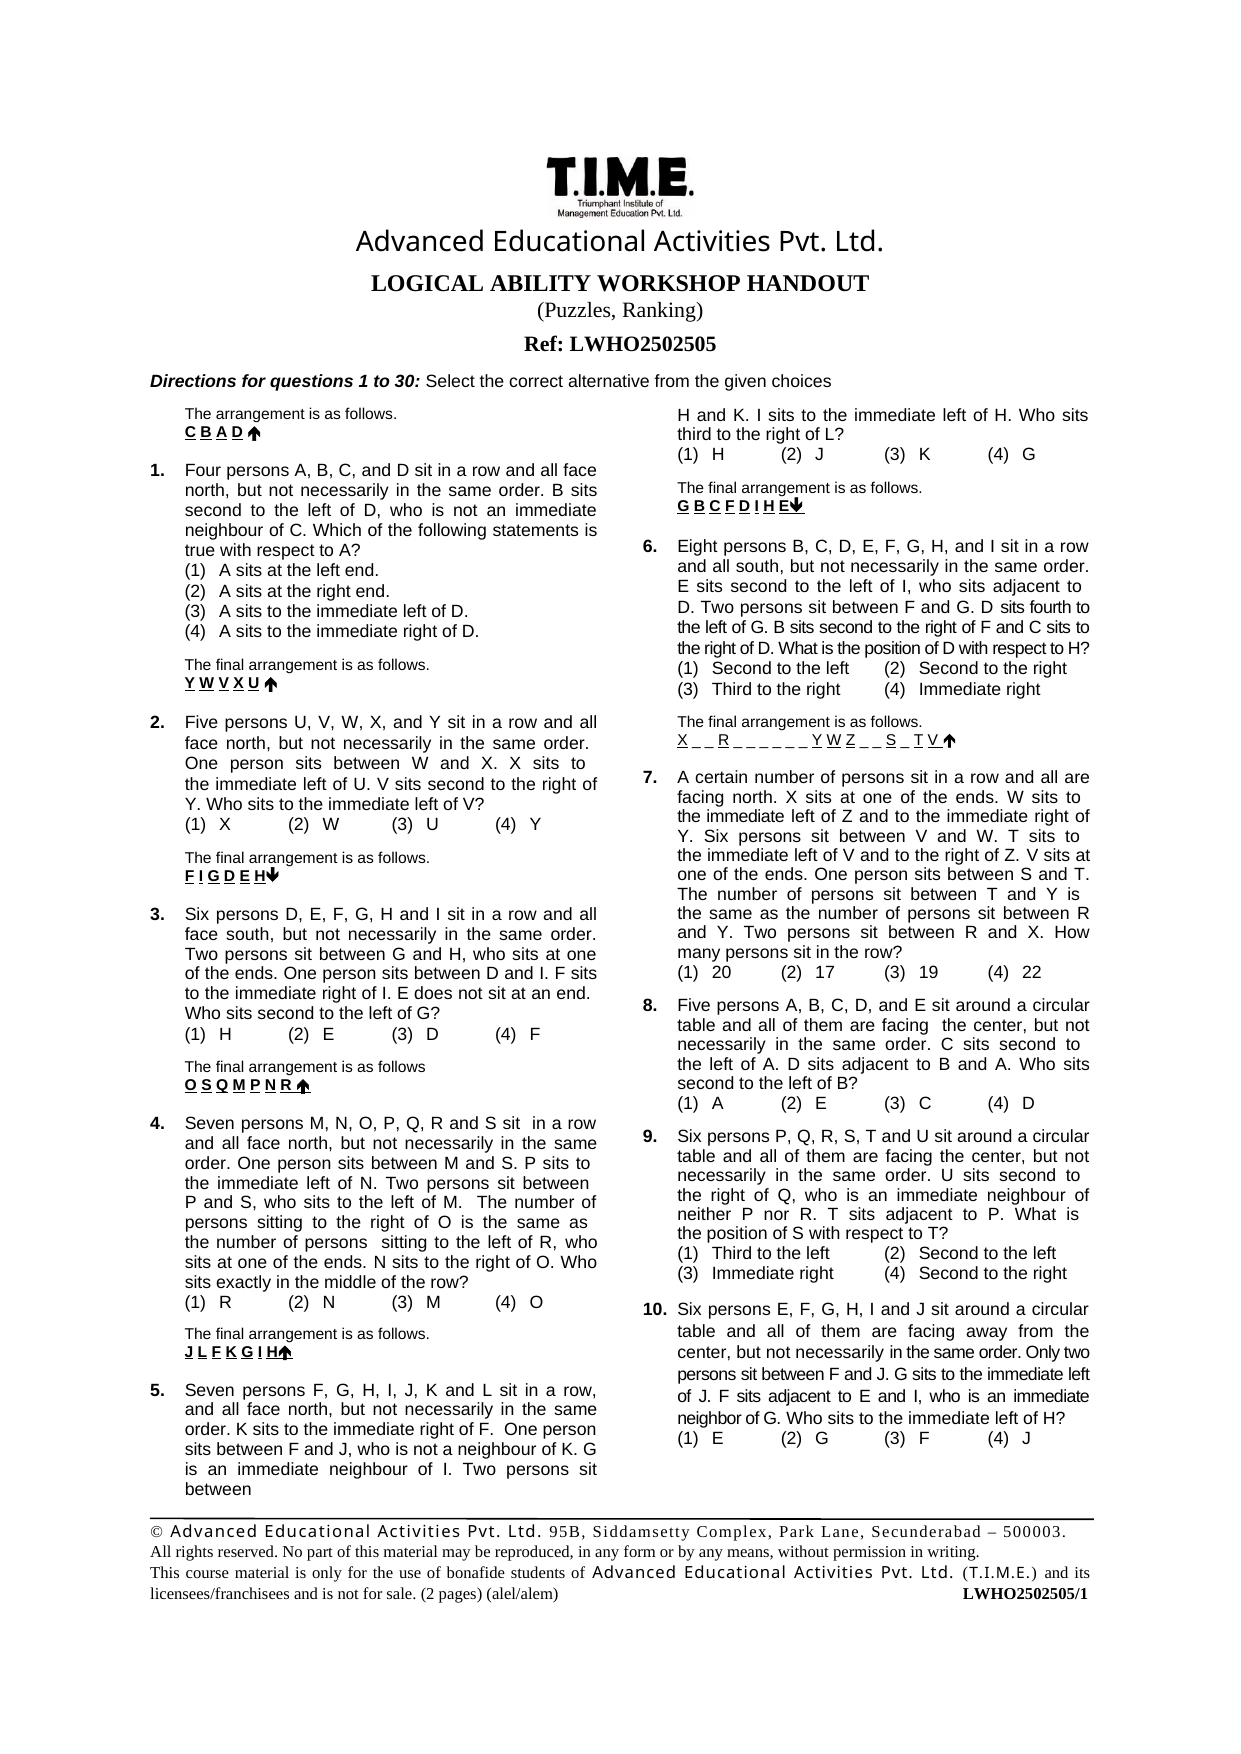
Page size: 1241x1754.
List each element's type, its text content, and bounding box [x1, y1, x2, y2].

text Ref: LWHO2502505 [150, 331, 1090, 356]
text (1) H (2) E (3) D (4) F [150, 1023, 598, 1044]
text (1) E (2) G (3) F (4) J [677, 1429, 1090, 1449]
text 1. Four persons A, B, C, and D sit in a row and all face north, but not necessarily in the same order. B sits second to the left of D, who is not an immediate neighbour of C. Which of the following statements is true with respect to A? [150, 461, 598, 560]
text (4) A sits to the immediate right of D. [150, 621, 598, 642]
text LOGICAL ABILITY WORKSHOP HANDOUT [150, 269, 1090, 297]
text (3) A sits to the immediate left of D. [150, 601, 598, 621]
text (3) Immediate right (4) Second to the right [677, 1263, 1090, 1283]
text O S Q M P N R [150, 1076, 598, 1094]
text F I G D E H [184, 867, 598, 885]
text (1) A sits at the left end. [150, 560, 598, 580]
text The final arrangement is as follows. [184, 656, 598, 674]
text The final arrangement is as follows. [677, 479, 1090, 497]
text X _ _ R _ _ _ _ _ _ Y W Z _ _ S _ T V [643, 731, 1090, 749]
text The final arrangement is as follows. [184, 1324, 598, 1342]
text 6. Eight persons B, C, D, E, F, G, H, and I sit in a row and all south, but not necessarily in the same order. E sits second to the left of I, who sits adjacent to D. Two persons sit between F and G. D sits fourth to the left of G. B sits second to the right of F and C sits to the right of D. What is the position of D with respect to H? [643, 535, 1090, 658]
text The final arrangement is as follows. [184, 849, 598, 867]
text 2. Five persons U, V, W, X, and Y sit in a row and all face north, but not necessarily in the same order. One person sits between W and X. X sits to the immediate left of U. V sits second to the right of Y. Who sits to the immediate left of V? [150, 712, 598, 814]
text Directions for questions 1 to 30: Select the correct alternative from the given choices [150, 370, 1090, 391]
text (1) A (2) E (3) C (4) D [677, 1093, 1090, 1113]
text (1) R (2) N (3) M (4) O [150, 1292, 598, 1312]
text (2) A sits at the right end. [150, 580, 598, 601]
text 3. Six persons D, E, F, G, H and I sit in a row and all face south, but not necessarily in the same order. Two persons sit between G and H, who sits at one of the ends. One person sits between D and I. F sits to the immediate right of I. E does not sit at an end. Who sits second to the left of G? [150, 904, 598, 1023]
text 5. Seven persons F, G, H, I, J, K and L sit in a row, and all face north, but not necessarily in the same order. K sits to the immediate right of F. One person sits between F and J, who is not a neighbour of K. G is an immediate neighbour of I. Two persons sit between H and K. I sits to the immediate left of H. Who sits third to the right of L? [150, 1380, 598, 1499]
text J L F K G I H [150, 1342, 598, 1360]
text (1) Second to the left (2) Second to the right [677, 658, 1090, 678]
text (1) H (2) J (3) K (4) G [643, 445, 1090, 464]
text C B A D [184, 423, 598, 441]
text Y W V X U [184, 674, 598, 692]
text (3) Third to the right (4) Immediate right [643, 678, 1090, 699]
text Advanced Educational Activities Pvt. Ltd. [150, 221, 1090, 259]
text (Puzzles, Ranking) [150, 297, 1090, 322]
text 10. Six persons E, F, G, H, I and J sit around a circular table and all of them are facing away from the center, but not necessarily in the same order. Only two persons sit between F and J. G sits to the immediate left of J. F sits adjacent to E and I, who is an immediate neighbor of G. Who sits to the immediate left of H? [643, 1298, 1090, 1429]
text The arrangement is as follows. [184, 405, 598, 423]
text 9. Six persons P, Q, R, S, T and U sit around a circular table and all of them are facing the center, but not necessarily in the same order. U sits second to the right of Q, who is an immediate neighbour of neither P nor R. T sits adjacent to P. What is the position of S with respect to T? [643, 1127, 1090, 1244]
text (1) X (2) W (3) U (4) Y [184, 814, 598, 834]
picture [546, 157, 694, 218]
text (1) Third to the left (2) Second to the left [677, 1244, 1090, 1263]
text The final arrangement is as follows [184, 1058, 598, 1076]
text (1) 20 (2) 17 (3) 19 (4) 22 [677, 962, 1090, 982]
text 7. A certain number of persons sit in a row and all are facing north. X sits at one of the ends. W sits to the immediate left of Z and to the immediate right of Y. Six persons sit between V and W. T sits to the immediate left of V and to the right of Z. V sits at one of the ends. One person sits between S and T. The number of persons sit between T and Y is the same as the number of persons sit between R and Y. Two persons sit between R and X. How many persons sit in the row? [643, 768, 1090, 962]
text G B C F D I H E [643, 497, 1090, 515]
text The final arrangement is as follows. [677, 713, 1090, 731]
text 8. Five persons A, B, C, D, and E sit around a circular table and all of them are facing the center, but not necessarily in the same order. C sits second to the left of A. D sits adjacent to B and A. Who sits second to the left of B? [643, 996, 1090, 1093]
text 4. Seven persons M, N, O, P, Q, R and S sit in a row and all face north, but not necessarily in the same order. One person sits between M and S. P sits to the immediate left of N. Two persons sit between P and S, who sits to the left of M. The number of persons sitting to the right of O is the same as the number of persons sitting to the left of R, who sits at one of the ends. N sits to the right of O. Who sits exactly in the middle of the row? [150, 1114, 598, 1292]
